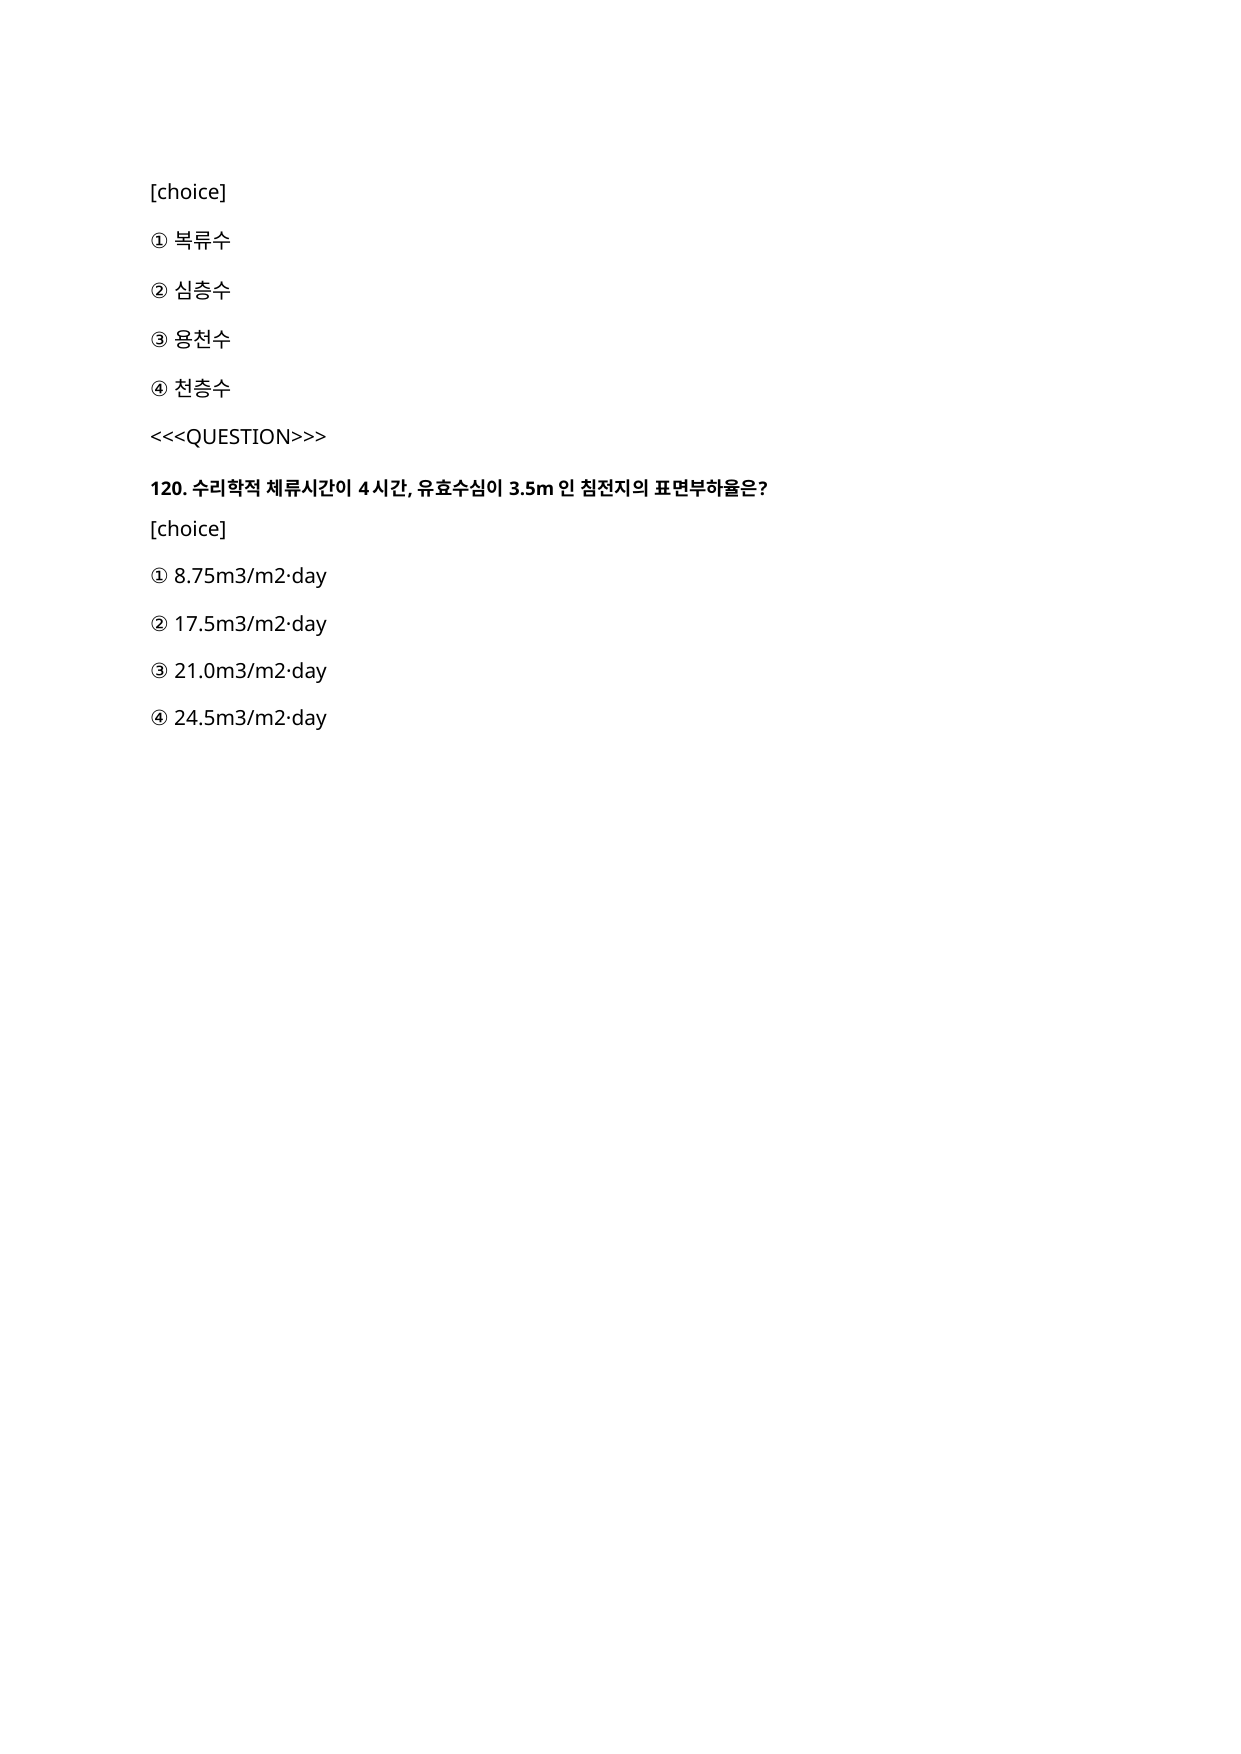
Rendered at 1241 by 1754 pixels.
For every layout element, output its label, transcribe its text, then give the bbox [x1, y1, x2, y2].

text ④ 천층수 [150, 373, 1090, 403]
text ④ 24.5m3/m2·day [150, 703, 1090, 732]
text ③ 용천수 [150, 323, 1090, 353]
text ② 심층수 [150, 274, 1090, 304]
text 120. 수리학적 체류시간이 4시간, 유효수심이 3.5m인 침전지의 표면부하율은? [150, 473, 1090, 501]
text [choice] [150, 514, 1090, 543]
text ③ 21.0m3/m2·day [150, 656, 1090, 685]
text ① 8.75m3/m2·day [150, 562, 1090, 590]
text [choice] [150, 177, 1090, 206]
text <<<QUESTION>>> [150, 422, 1090, 450]
text ② 17.5m3/m2·day [150, 609, 1090, 637]
text ① 복류수 [150, 224, 1090, 255]
